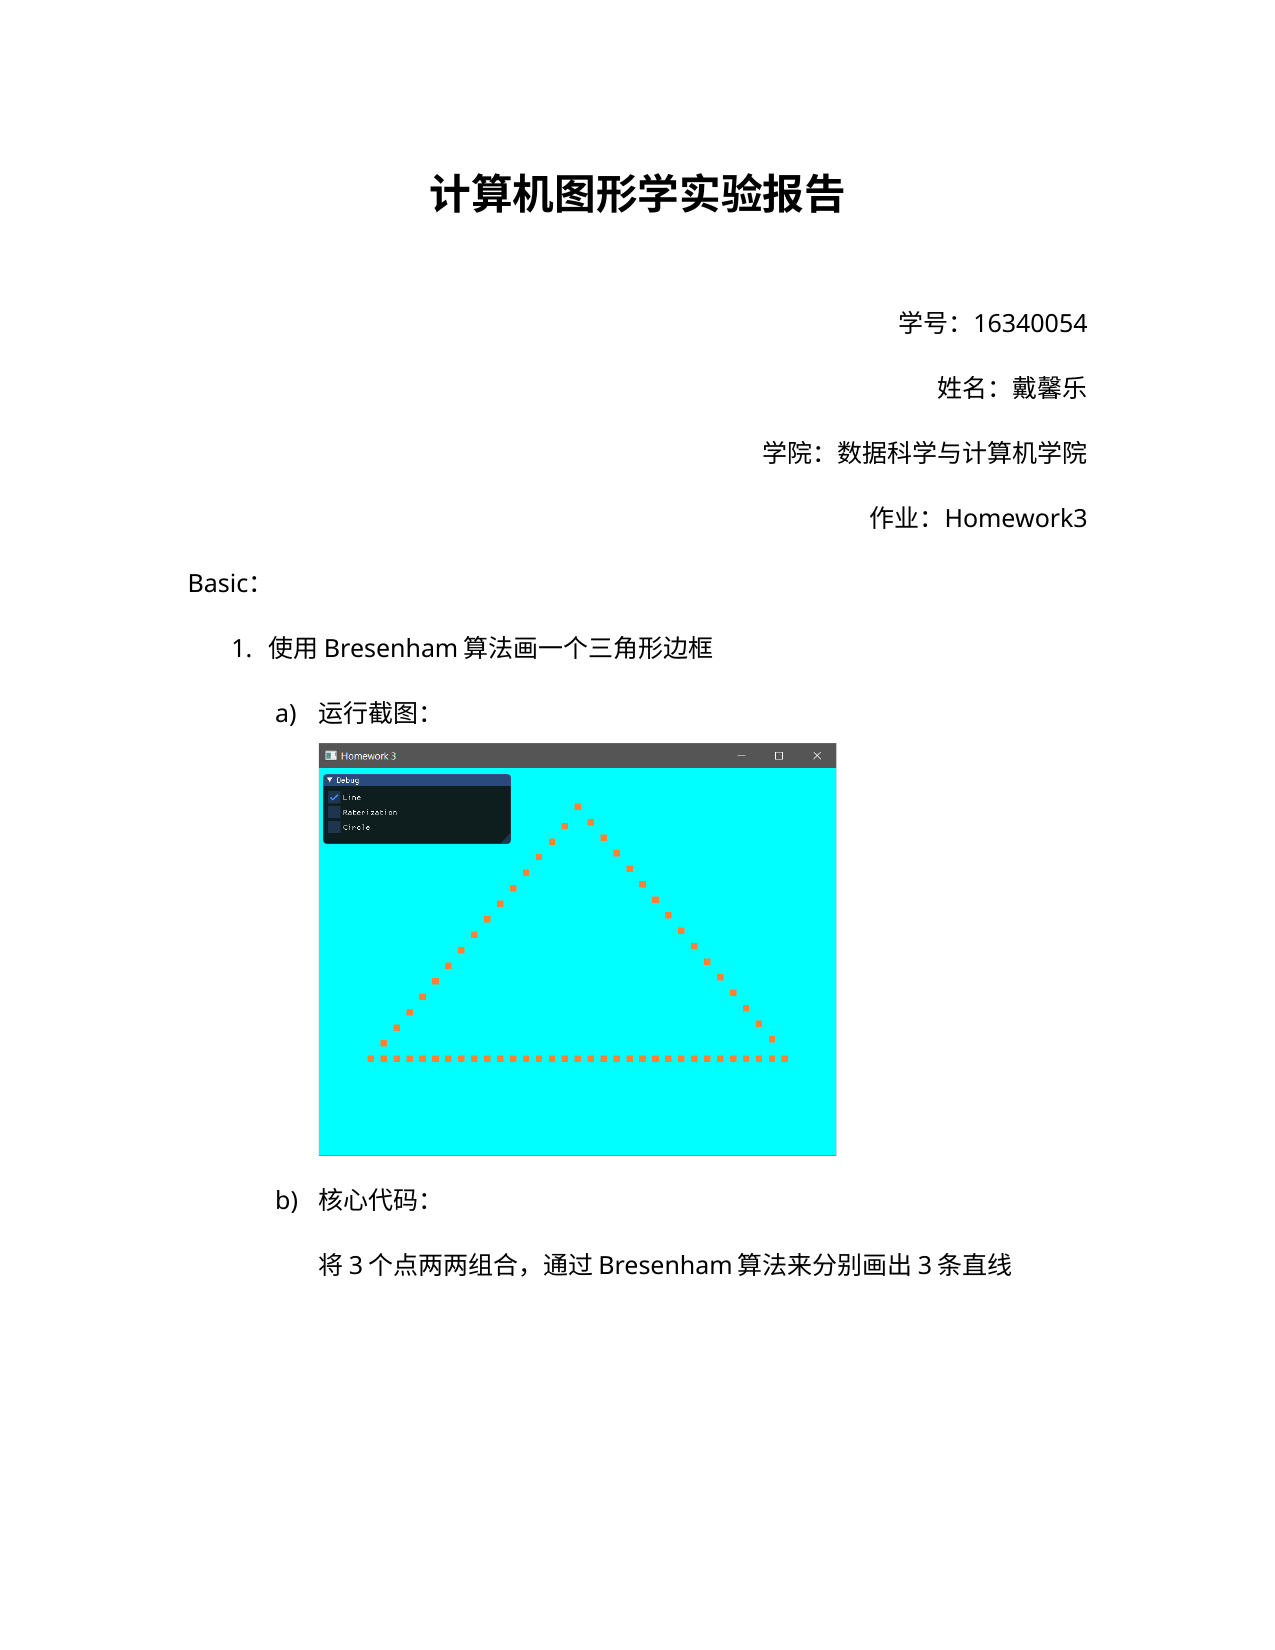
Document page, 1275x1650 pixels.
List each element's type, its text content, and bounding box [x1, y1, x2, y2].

list 使用Bresenham算法画一个三角形边框 [231, 614, 1087, 679]
list 核心代码： [275, 1166, 1087, 1231]
list 运行截图： [275, 679, 1087, 744]
picture [318, 743, 837, 1156]
text 计算机图形学实验报告 [187, 159, 1087, 224]
text Basic： [187, 549, 1087, 614]
text 学院：数据科学与计算机学院 [187, 419, 1087, 484]
list 将3个点两两组合，通过Bresenham算法来分别画出3条直线 [319, 1231, 1087, 1296]
text 作业：Homework3 [187, 484, 1087, 549]
text 姓名：戴馨乐 [187, 354, 1087, 419]
text 学号：16340054 [187, 289, 1087, 354]
